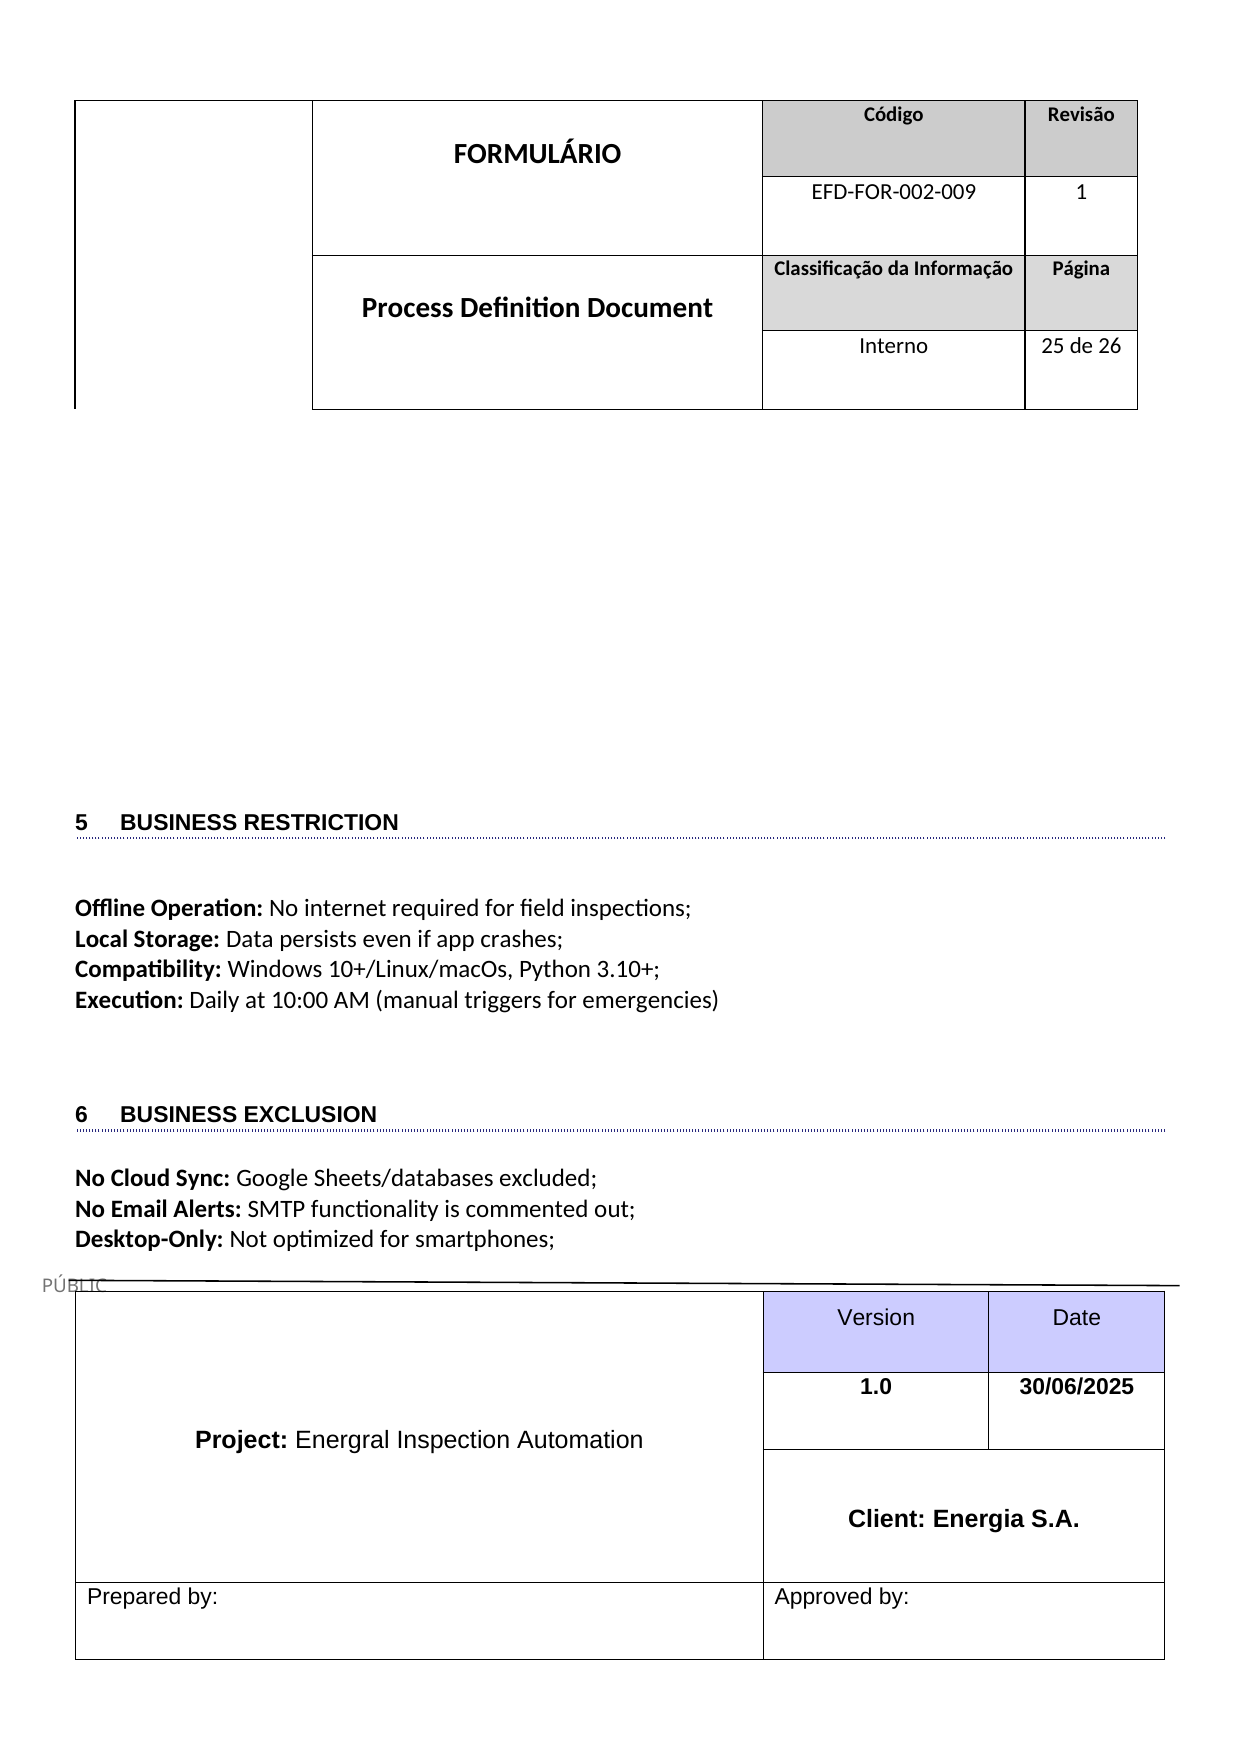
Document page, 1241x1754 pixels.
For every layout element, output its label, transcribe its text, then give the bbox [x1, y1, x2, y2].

text No Email Alerts: SMTP functionality is commented out; [75, 1193, 1165, 1223]
text No Cloud Sync: Google Sheets/databases excluded; [75, 1162, 1165, 1193]
text Local Storage: Data persists even if app crashes; [75, 923, 1165, 953]
subtitle BUSINESS EXCLUSION [75, 1101, 1165, 1132]
text Desktop-Only: Not optimized for smartphones; [75, 1223, 1165, 1254]
subtitle BUSINESS RESTRICTION [75, 809, 1165, 839]
text Execution: Daily at 10:00 AM (manual triggers for emergencies) [75, 984, 1165, 1014]
text Offline Operation: No internet required for field inspections; [75, 892, 1165, 923]
text Compatibility: Windows 10+/Linux/macOs, Python 3.10+; [75, 953, 1165, 984]
